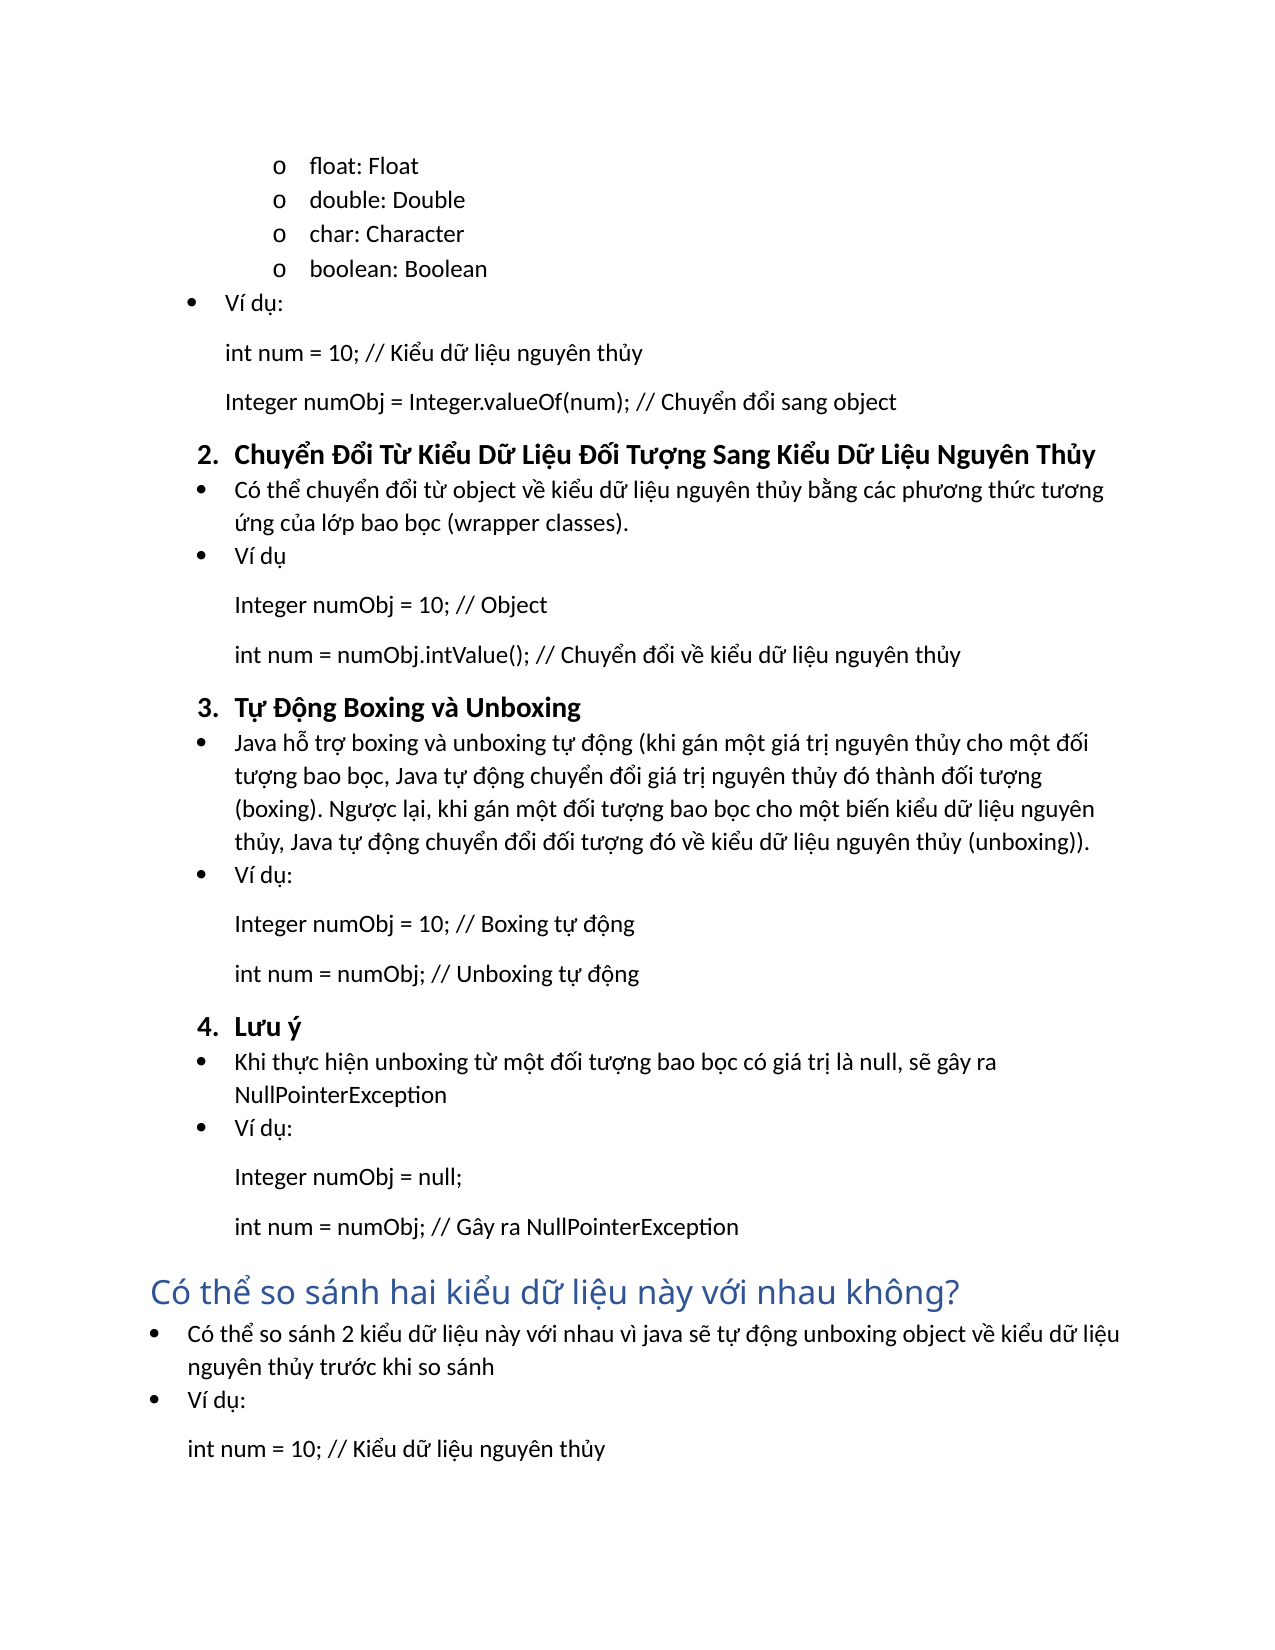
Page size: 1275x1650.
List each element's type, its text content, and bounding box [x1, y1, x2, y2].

list Ví dụ: [150, 1384, 1125, 1414]
text Integer numObj = 10; // Object [234, 590, 1125, 620]
list Ví dụ: [187, 287, 1125, 318]
list Ví dụ: [197, 859, 1125, 889]
list float: Float [272, 150, 1125, 182]
list Tự Động Boxing và Unboxing [197, 689, 1125, 724]
list Ví dụ: [197, 1112, 1125, 1142]
list Ví dụ [197, 540, 1125, 571]
list Chuyển Đổi Từ Kiểu Dữ Liệu Đối Tượng Sang Kiểu Dữ Liệu Nguyên Thủy [197, 436, 1125, 471]
list boolean: Boolean [272, 253, 1125, 284]
text int num = 10; // Kiểu dữ liệu nguyên thủy [225, 337, 1125, 367]
text int num = numObj.intValue(); // Chuyển đổi về kiểu dữ liệu nguyên thủy [234, 639, 1125, 670]
text Integer numObj = Integer.valueOf(num); // Chuyển đổi sang object [225, 386, 1125, 417]
list double: Double [272, 184, 1125, 216]
list Có thể chuyển đổi từ object về kiểu dữ liệu nguyên thủy bằng các phương thức tương ứng của lớp bao bọc (wrapper classes). [197, 474, 1125, 538]
text int num = numObj; // Unboxing tự động [234, 958, 1125, 989]
list Khi thực hiện unboxing từ một đối tượng bao bọc có giá trị là null, sẽ gây ra NullPointerException [197, 1046, 1125, 1109]
text int num = 10; // Kiểu dữ liệu nguyên thủy [187, 1433, 1125, 1464]
text int num = numObj; // Gây ra NullPointerException [234, 1211, 1125, 1242]
list char: Character [272, 218, 1125, 250]
text Integer numObj = null; [234, 1162, 1125, 1192]
list Java hỗ trợ boxing và unboxing tự động (khi gán một giá trị nguyên thủy cho một đối tượng bao bọc, Java tự động chuyển đổi giá trị nguyên thủy đó thành đối tượng (boxing). Ngược lại, khi gán một đối tượng bao bọc cho một biến kiểu dữ liệu nguyên thủy, Java tự động chuyển đổi đối tượng đó về kiểu dữ liệu nguyên thủy (unboxing)). [197, 727, 1125, 857]
list Có thể so sánh 2 kiểu dữ liệu này với nhau vì java sẽ tự động unboxing object về kiểu dữ liệu nguyên thủy trước khi so sánh [150, 1318, 1125, 1381]
subtitle Có thể so sánh hai kiểu dữ liệu này với nhau không? [150, 1269, 1125, 1314]
list Lưu ý [197, 1008, 1125, 1043]
text Integer numObj = 10; // Boxing tự động [234, 908, 1125, 939]
